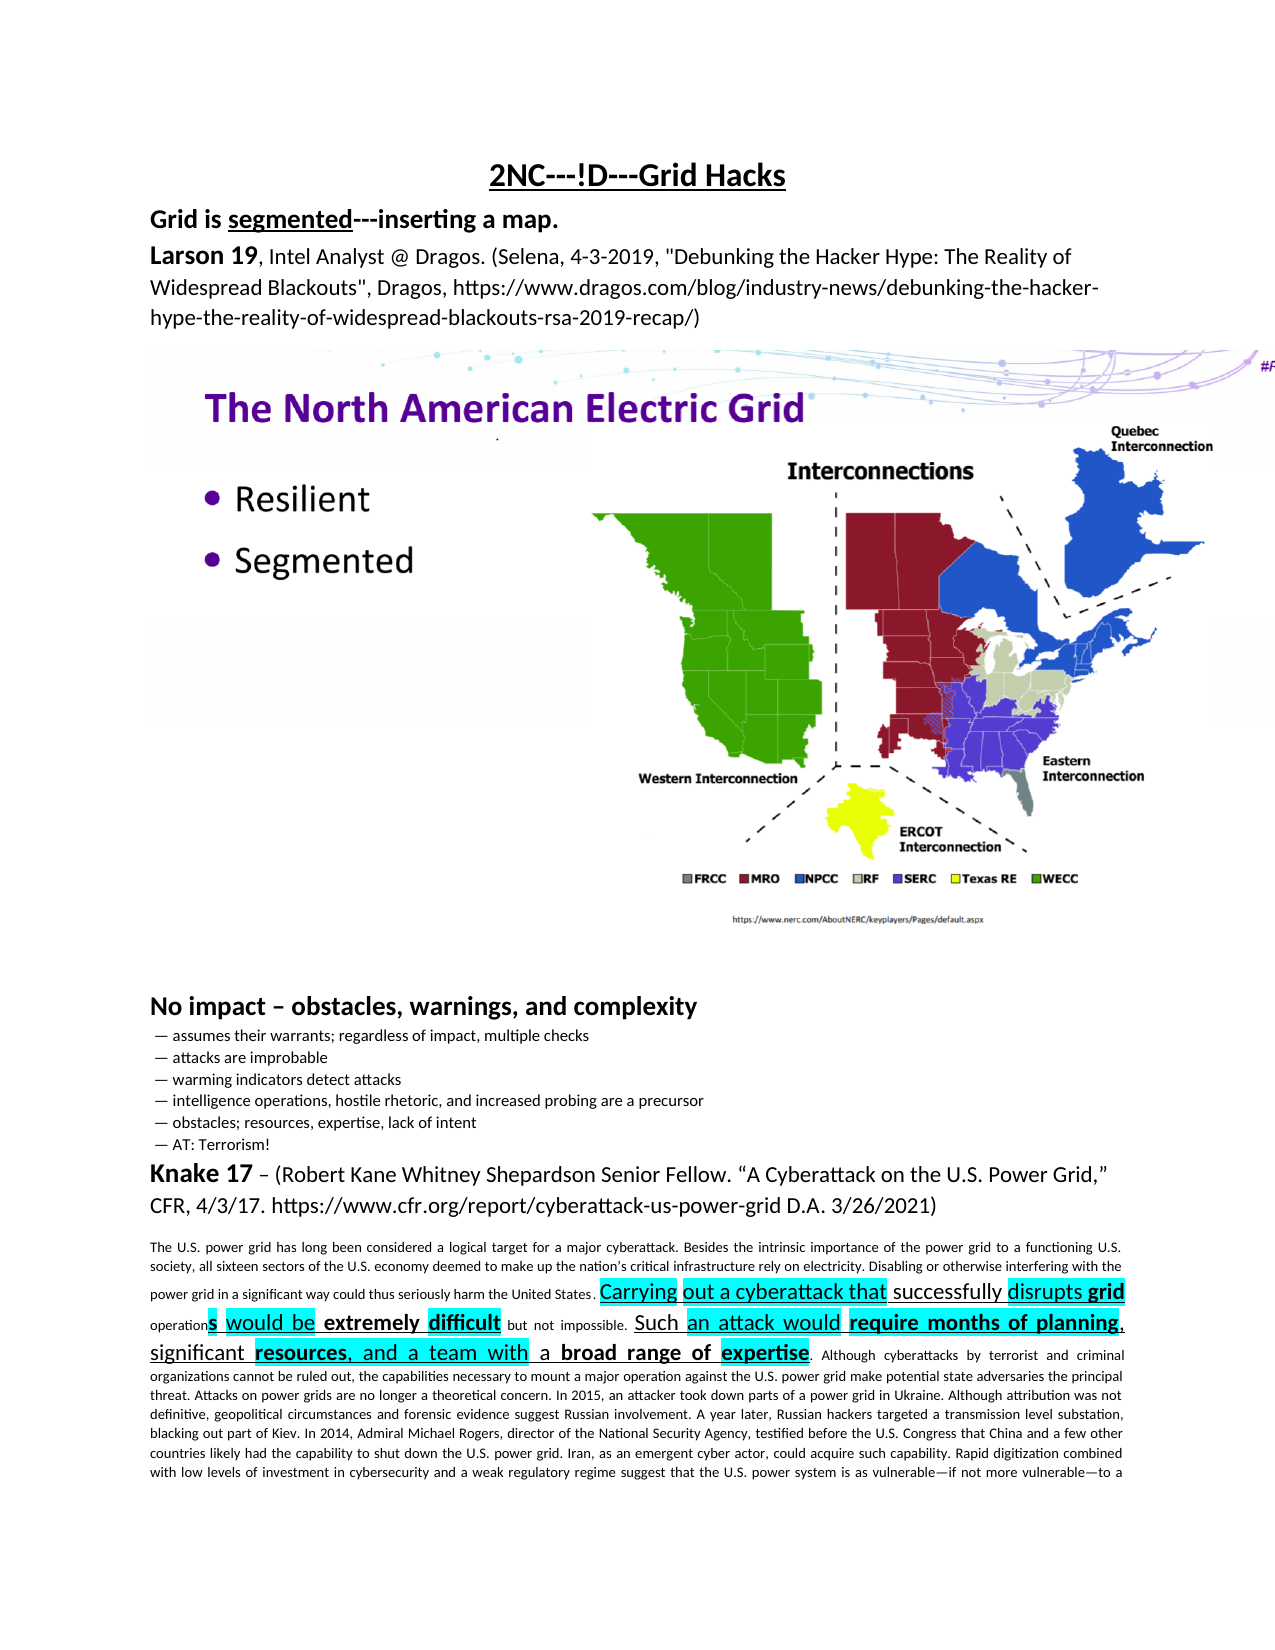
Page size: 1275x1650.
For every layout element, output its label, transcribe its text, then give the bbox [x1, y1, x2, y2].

text Larson 19, Intel Analyst @ Dragos. (Selena, 4-3-2019, "Debunking the Hacker Hype: The Reality of Widespread Blackouts", Dragos, https://www.dragos.com/blog/industry-news/debunking-the-hacker-hype-the-reality-of-widespread-blackouts-rsa-2019-recap/) [150, 238, 1125, 331]
text — obstacles; resources, expertise, lack of intent [150, 1112, 1125, 1133]
subtitle No impact – obstacles, warnings, and complexity [150, 989, 1125, 1022]
text — AT: Terrorism! [150, 1134, 1125, 1155]
text Knake 17 – (Robert Kane Whitney Shepardson Senior Fellow. “A Cyberattack on the U.S. Power Grid,” CFR, 4/3/17. https://www.cfr.org/report/cyberattack-us-power-grid D.A. 3/26/2021) [150, 1156, 1125, 1219]
text — attacks are improbable [150, 1047, 1125, 1067]
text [150, 1238, 1125, 1481]
text — warming indicators detect attacks [150, 1069, 1125, 1089]
subtitle Grid is segmented---inserting a map. [150, 202, 1125, 235]
text — assumes their warrants; regardless of impact, multiple checks [150, 1025, 1125, 1045]
text — intelligence operations, hostile rhetoric, and increased probing are a precursor [150, 1091, 1125, 1111]
subtitle 2NC---!D---Grid Hacks [150, 154, 1125, 195]
picture [150, 350, 1275, 924]
